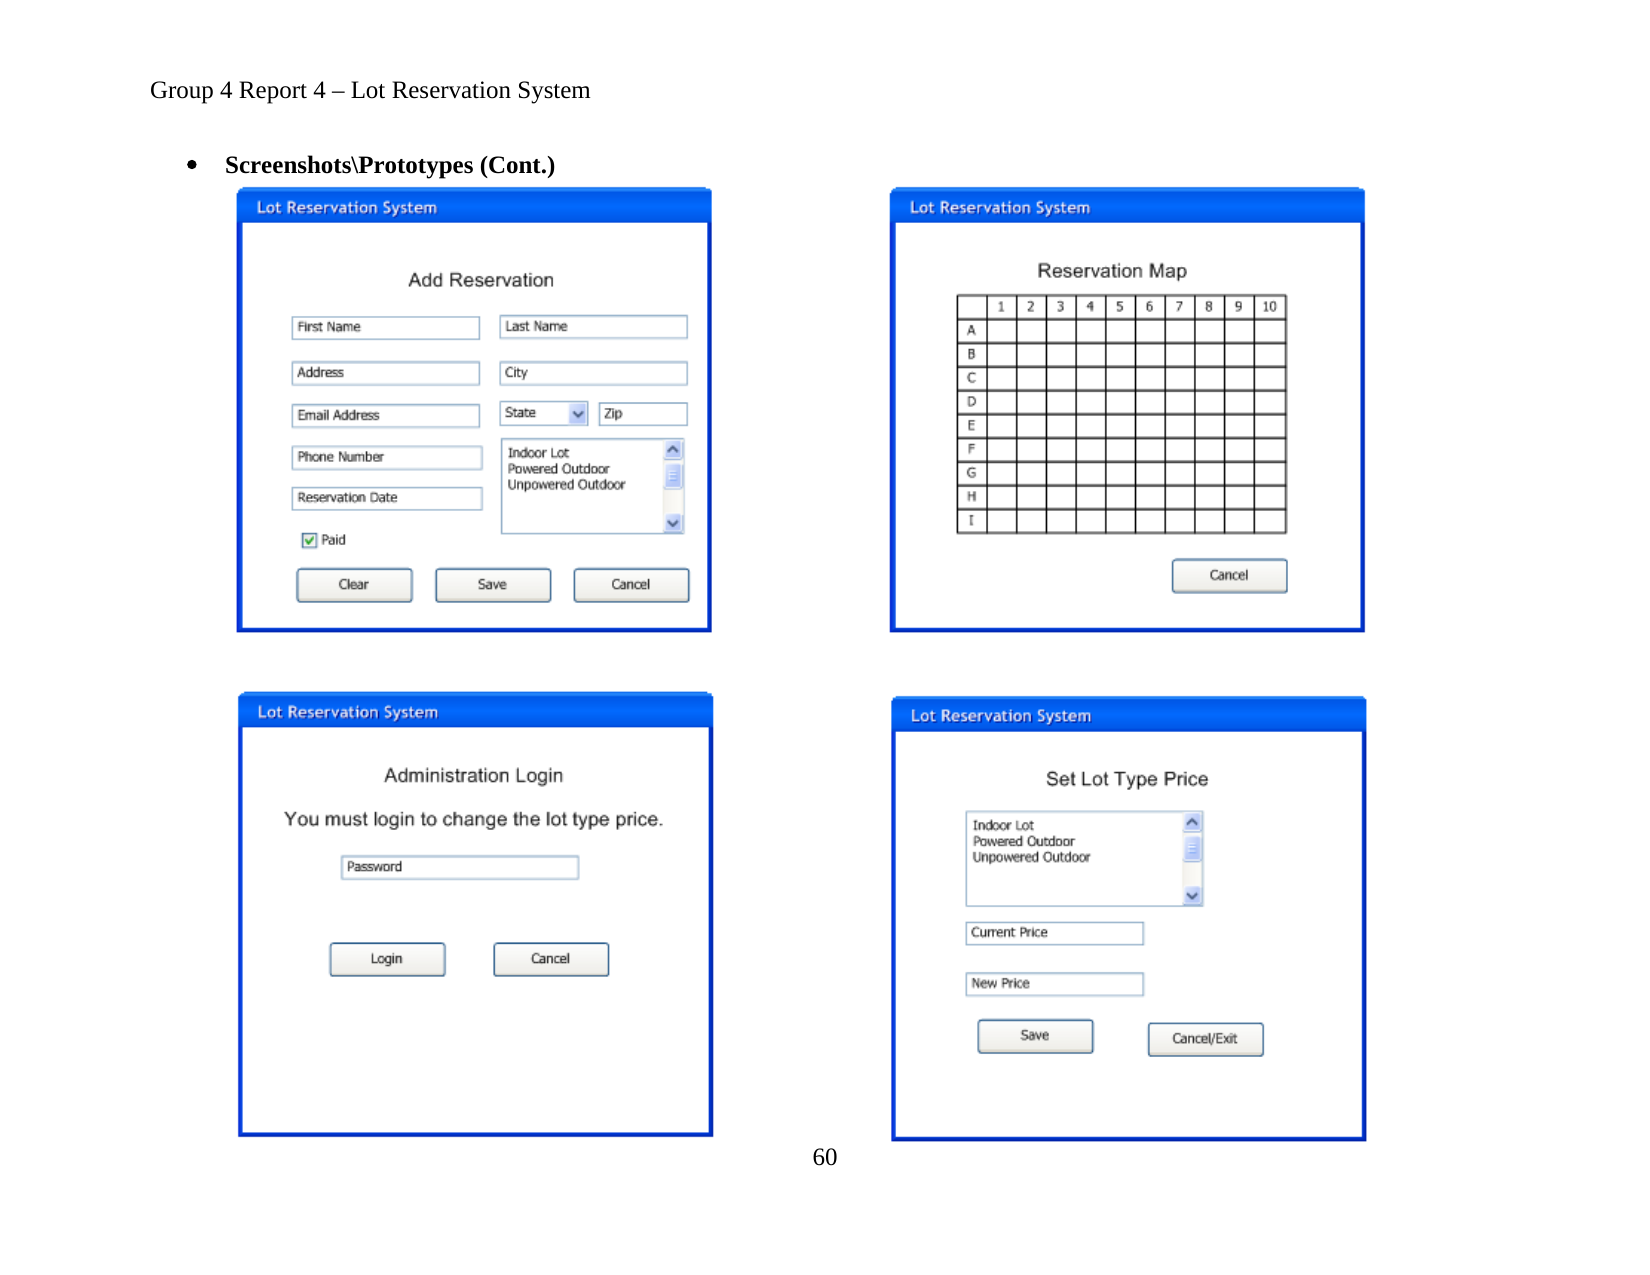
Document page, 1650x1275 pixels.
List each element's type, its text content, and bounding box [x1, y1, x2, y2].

picture [228, 179, 1377, 1149]
list Screenshots\Prototypes (Cont.) [187, 150, 1500, 179]
